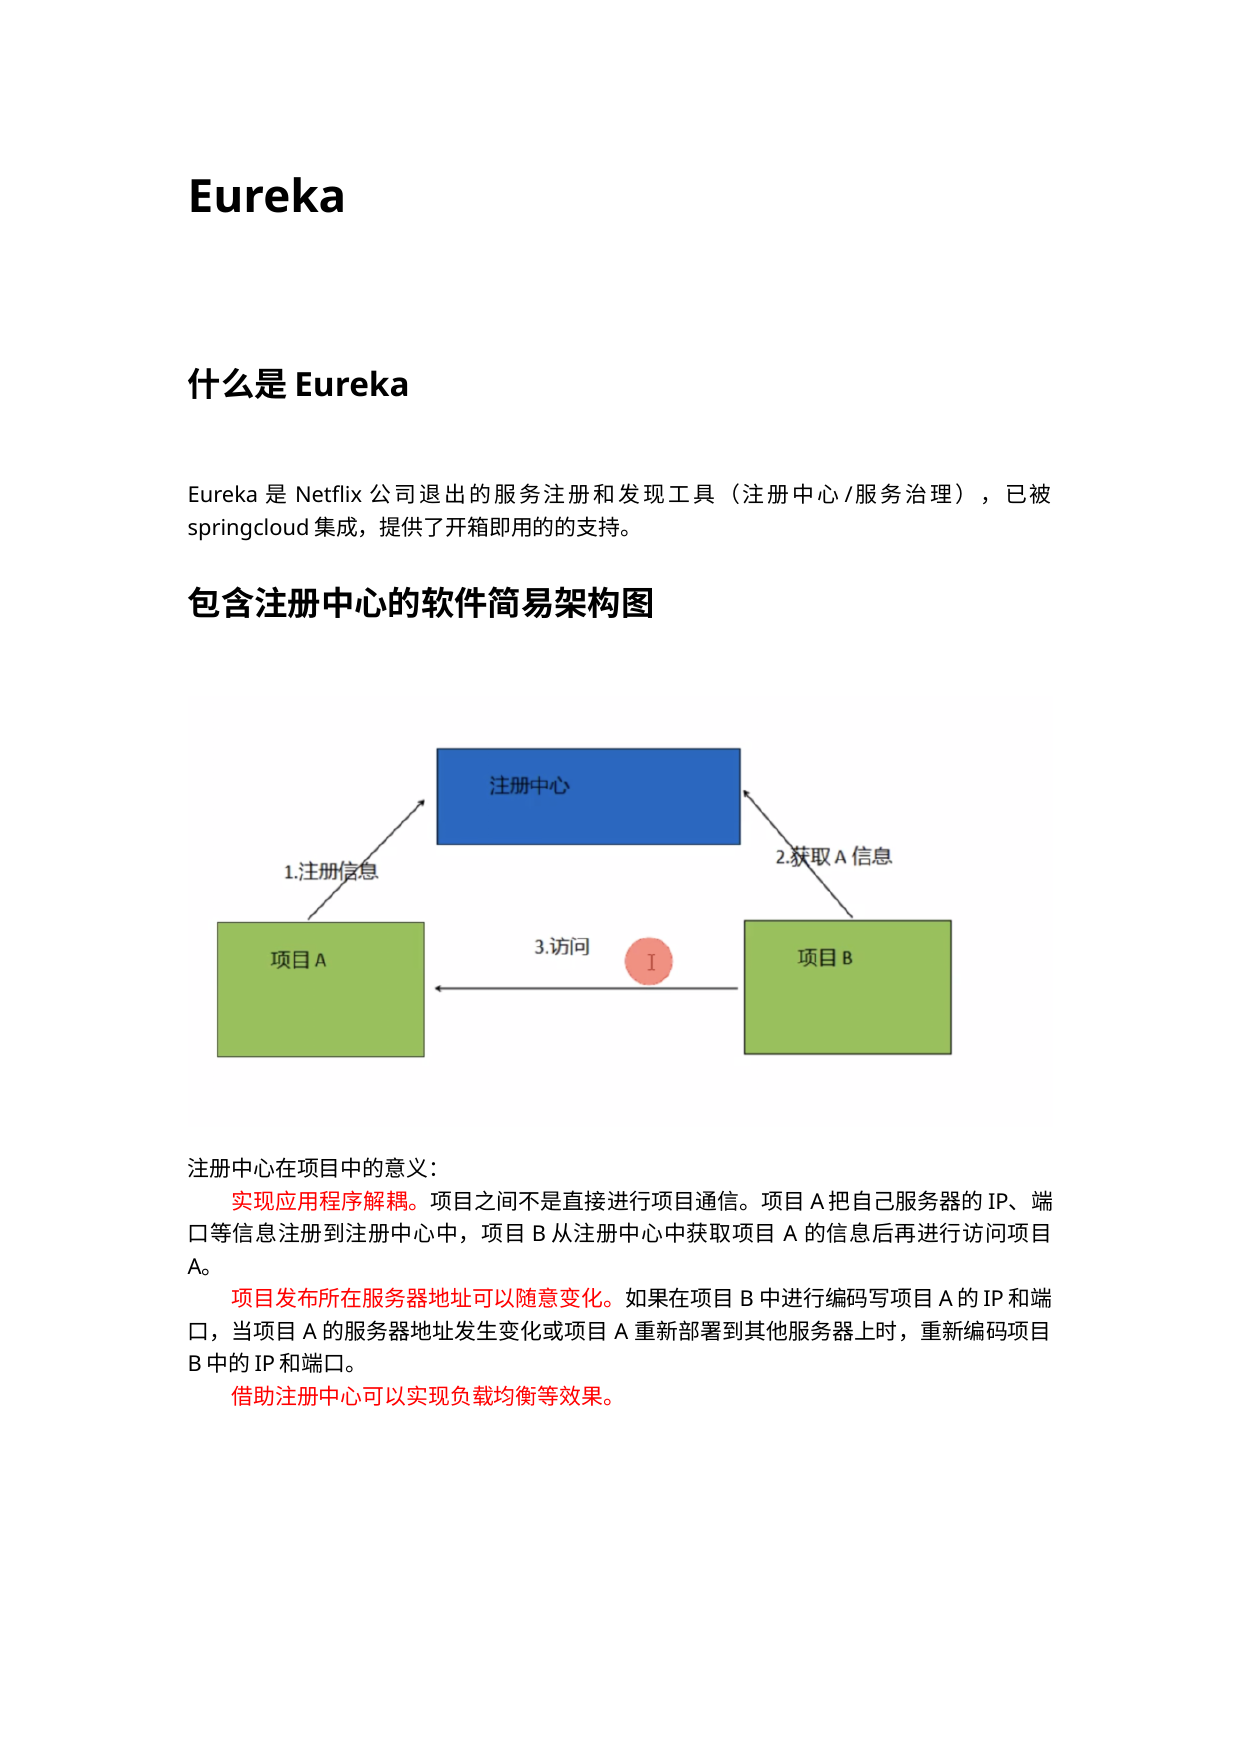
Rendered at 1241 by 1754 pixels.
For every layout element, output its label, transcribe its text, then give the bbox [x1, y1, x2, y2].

text 借助注册中心可以实现负载均衡等效果。 [187, 1378, 1053, 1411]
text 实现应用程序解耦。项目之间不是直接进行项目通信。项目A把自己服务器的IP、端口等信息注册到注册中心中，项目B从注册中心中获取项目 A 的信息后再进行访问项目 A。 [187, 1183, 1053, 1281]
text 口，当项目 A 的服务器地址发生变化或项目 A 重新部署到其他服务器上时，重新编码项目 B中的IP和端口。 [187, 1313, 1053, 1378]
text 项目发布所在服务器地址可以随意变化。如果在项目 B 中进行编码写项目A的IP和端 [187, 1281, 1053, 1313]
subtitle 什么是Eureka [187, 349, 1053, 414]
subtitle 包含注册中心的软件简易架构图 [187, 569, 1053, 634]
subtitle Eureka [187, 162, 1053, 227]
text Eureka是Netflix公司退出的服务注册和发现工具（注册中心/服务治理），已被springcloud集成，提供了开箱即用的的支持。 [187, 477, 1053, 542]
text 注册中心在项目中的意义： [187, 1151, 1053, 1183]
picture [187, 696, 1053, 1127]
